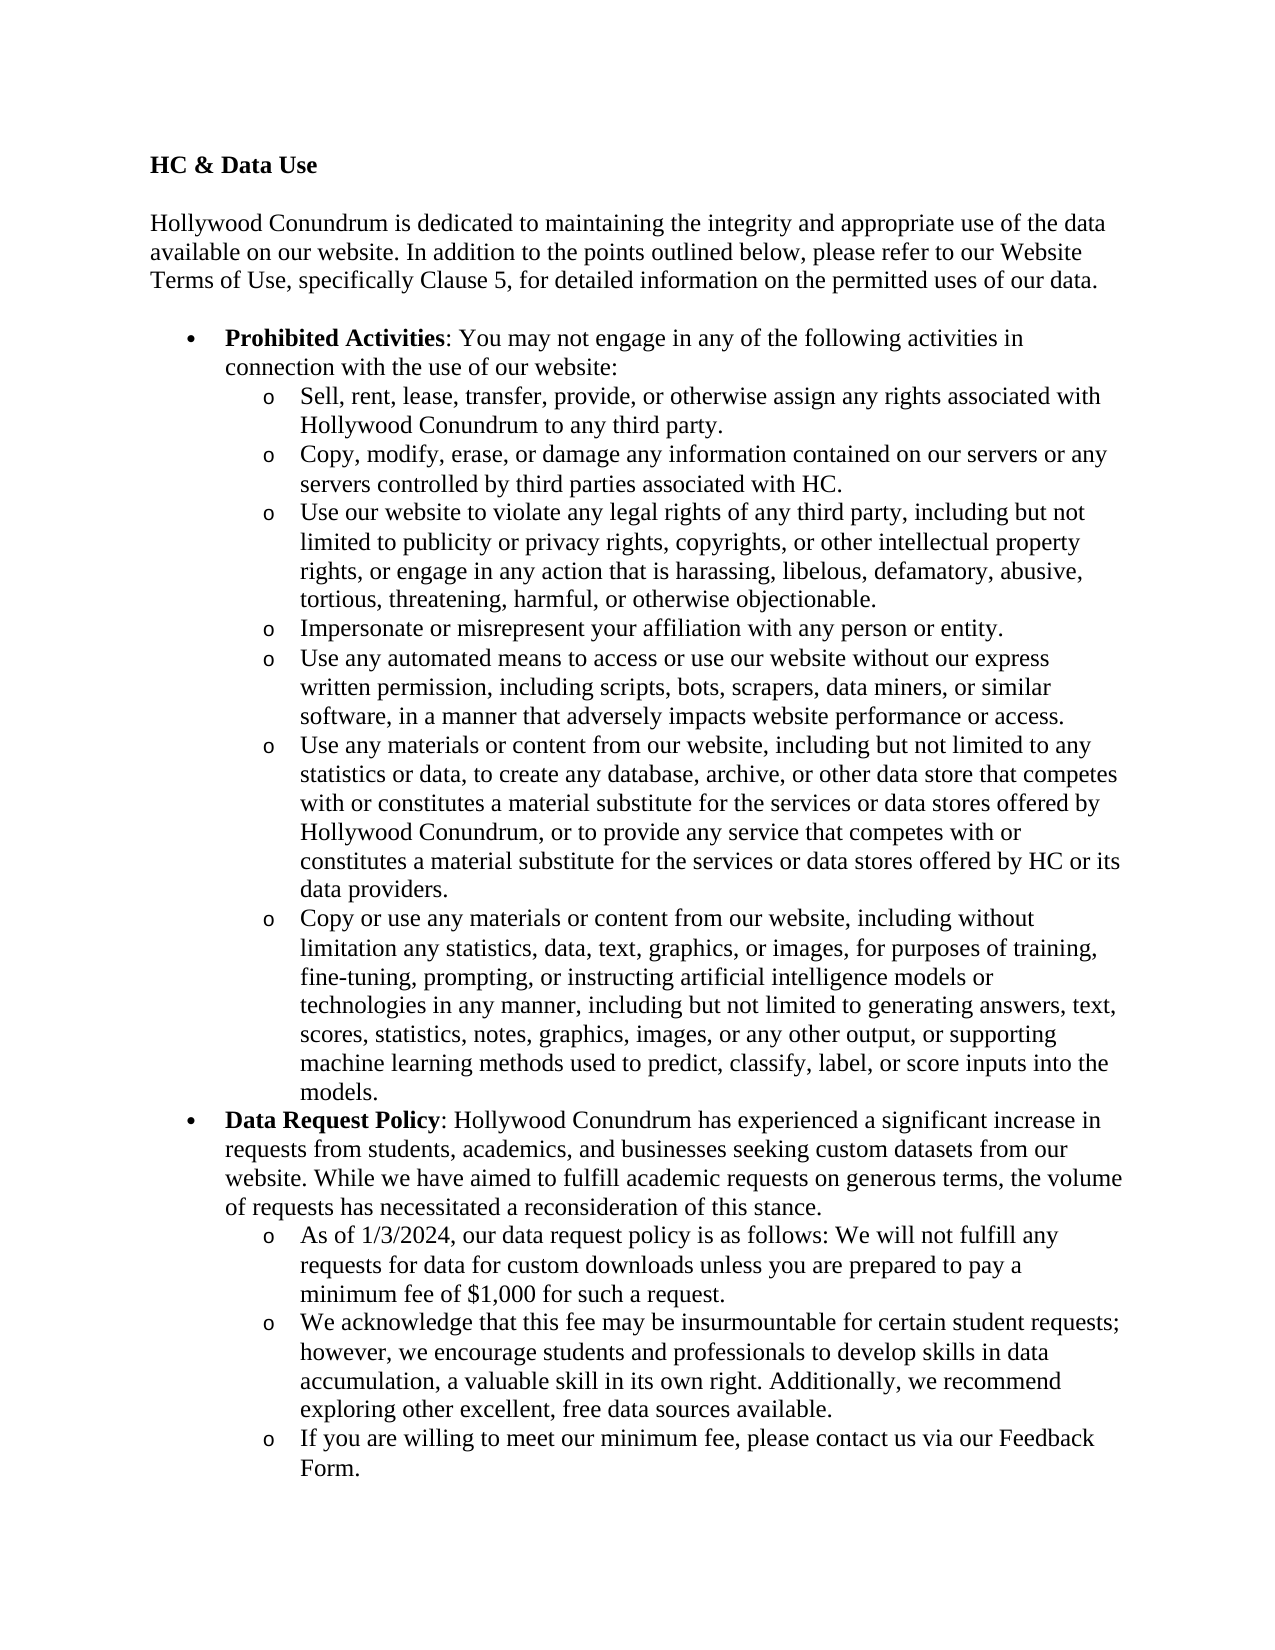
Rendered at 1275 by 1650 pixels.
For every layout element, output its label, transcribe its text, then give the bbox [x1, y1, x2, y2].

list Copy, modify, erase, or damage any information contained on our servers or any servers controlled by third parties associated with HC. [262, 497, 1125, 556]
text HC & Data Use [150, 150, 1125, 179]
list Prohibited Activities: You may not engage in any of the following activities in connection with the use of our website: [187, 323, 1125, 381]
list Copy or use any materials or content from our website, including without limitation any statistics, data, text, graphics, or images, for purposes of training, fine-tuning, prompting, or instructing artificial intelligence models or technologies in any manner, including but not limited to generating answers, text, scores, statistics, notes, graphics, images, or any other output, or supporting machine learning methods used to predict, classify, label, or score inputs into the models. [262, 1107, 1125, 1309]
list Use any materials or content from our website, including but not limited to any statistics or data, to create any database, archive, or other data store that competes with or constitutes a material substitute for the services or data stores offered by Hollywood Conundrum, or to provide any service that competes with or constitutes a material substitute for the services or data stores offered by HC or its data providers. [262, 905, 1125, 1078]
text Hollywood Conundrum is dedicated to maintaining the integrity and appropriate use of the data available on our website. In addition to the points outlined below, please refer to our Website Terms of Use, specifically Clause 5, for detailed information on the permitted uses of our data. [150, 208, 1125, 294]
list Data Request Policy: Hollywood Conundrum has experienced a significant increase in requests from students, academics, and businesses seeking custom datasets from our website. While we have aimed to fulfill academic requests on generous terms, the volume of requests has necessitated a reconsideration of this stance. [187, 1339, 1125, 1454]
list Sell, rent, lease, transfer, provide, or otherwise assign any rights associated with Hollywood Conundrum to any third party. [262, 410, 1125, 468]
list Use our website to violate any legal rights of any third party, including but not limited to publicity or privacy rights, copyrights, or other intellectual property rights, or engage in any action that is harassing, libelous, defamatory, abusive, tortious, threatening, harmful, or otherwise objectionable. [262, 585, 1125, 701]
list Impersonate or misrepresent your affiliation with any person or entity. [262, 730, 1125, 759]
list Use any automated means to access or use our website without our express written permission, including scripts, bots, scrapers, data miners, or similar software, in a manner that adversely impacts website performance or access. [262, 789, 1125, 876]
